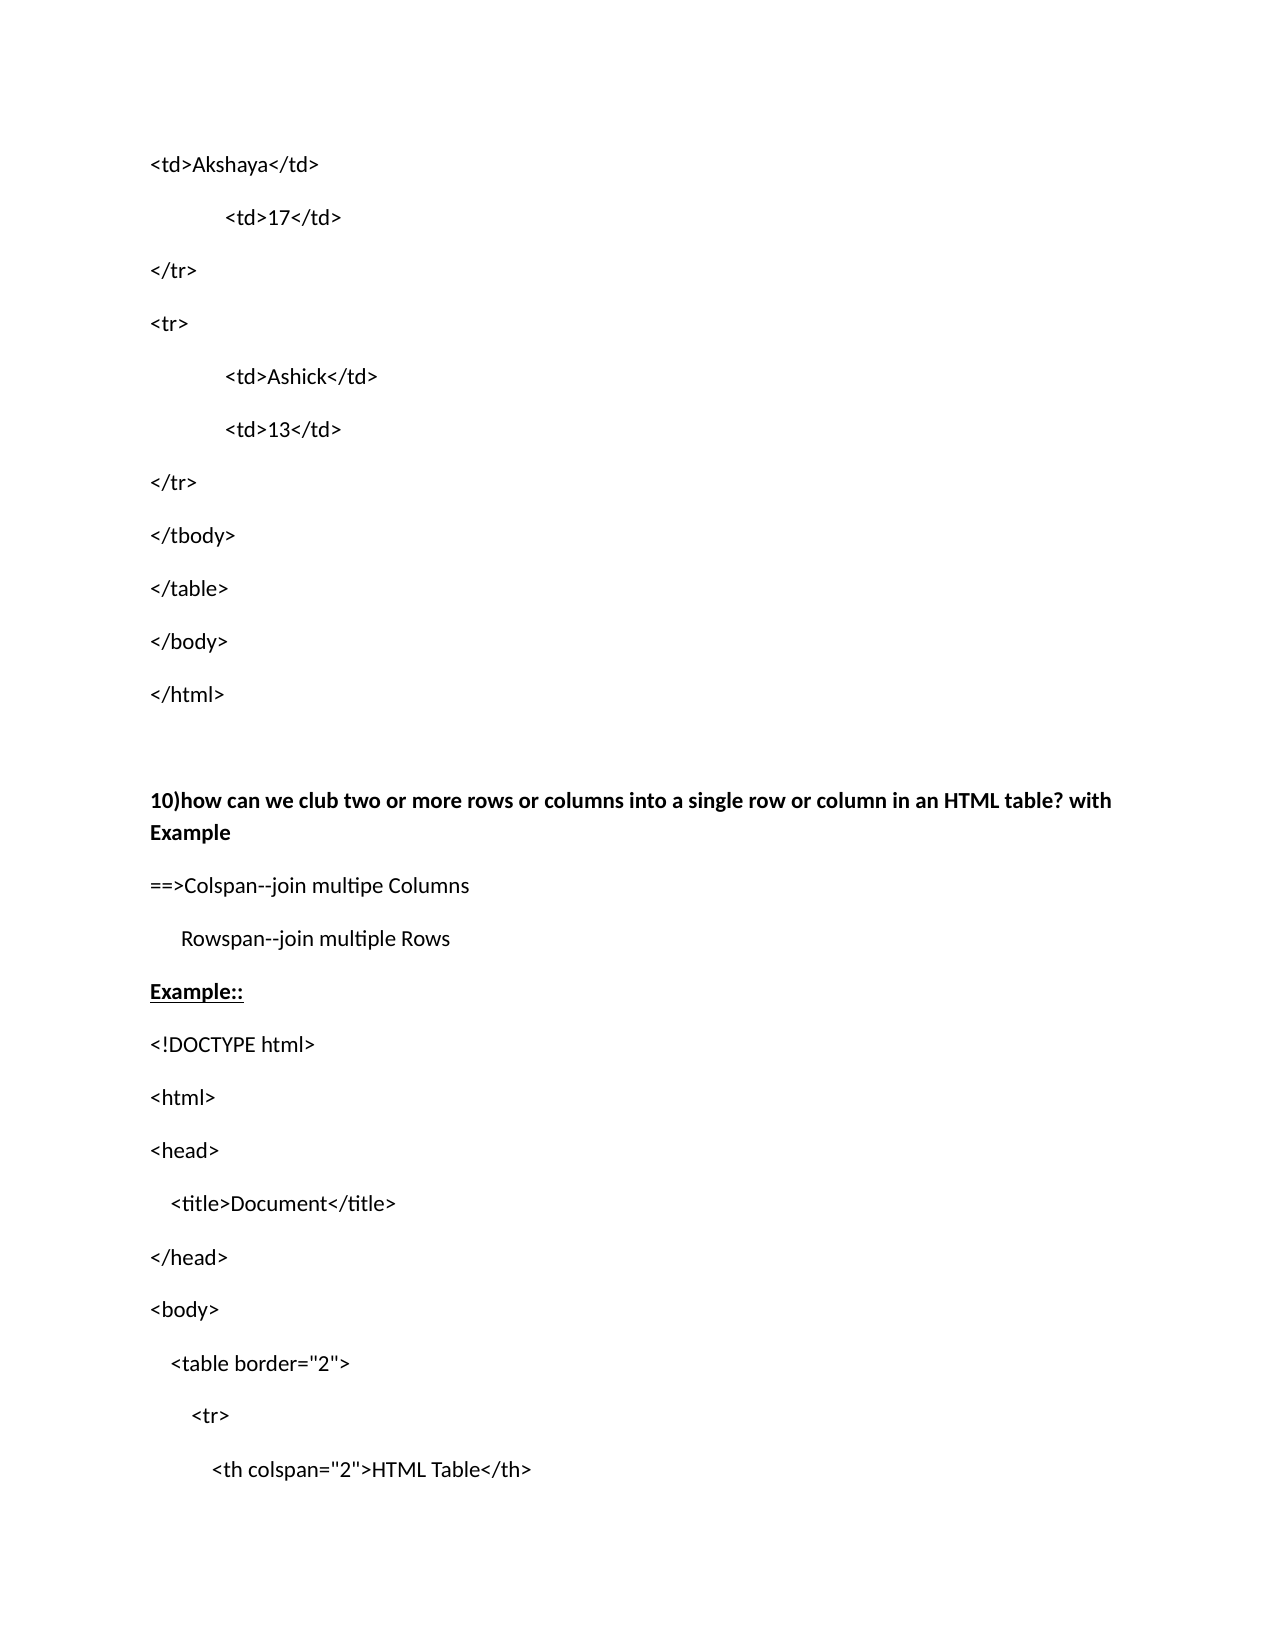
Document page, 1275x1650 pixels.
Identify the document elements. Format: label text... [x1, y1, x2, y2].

text Example:: [150, 977, 1125, 1006]
text </tr> [150, 468, 1125, 496]
text <title>Document</title> [150, 1189, 1125, 1218]
text ==>Colspan--join multipe Columns [150, 871, 1125, 899]
text <body> [150, 1296, 1125, 1324]
text <tr> [150, 1402, 1125, 1430]
text </body> [150, 627, 1125, 655]
text <html> [150, 1083, 1125, 1112]
text </head> [150, 1243, 1125, 1271]
text <head> [150, 1137, 1125, 1164]
text <td>Ashick</td> [150, 362, 1125, 390]
text <td>Akshaya</td> [150, 150, 1125, 178]
text <!DOCTYPE html> [150, 1031, 1125, 1058]
text </html> [150, 680, 1125, 708]
text <th colspan="2">HTML Table</th> [150, 1455, 1125, 1483]
text <tr> [150, 309, 1125, 337]
text <td>17</td> [150, 203, 1125, 231]
text <table border="2"> [150, 1349, 1125, 1377]
text </tr> [150, 256, 1125, 284]
text 10)how can we club two or more rows or columns into a single row or column in an HTML table? with Example [150, 786, 1125, 846]
text </tbody> [150, 521, 1125, 549]
text Rowspan--join multiple Rows [150, 924, 1125, 952]
text <td>13</td> [150, 415, 1125, 443]
text </table> [150, 574, 1125, 602]
